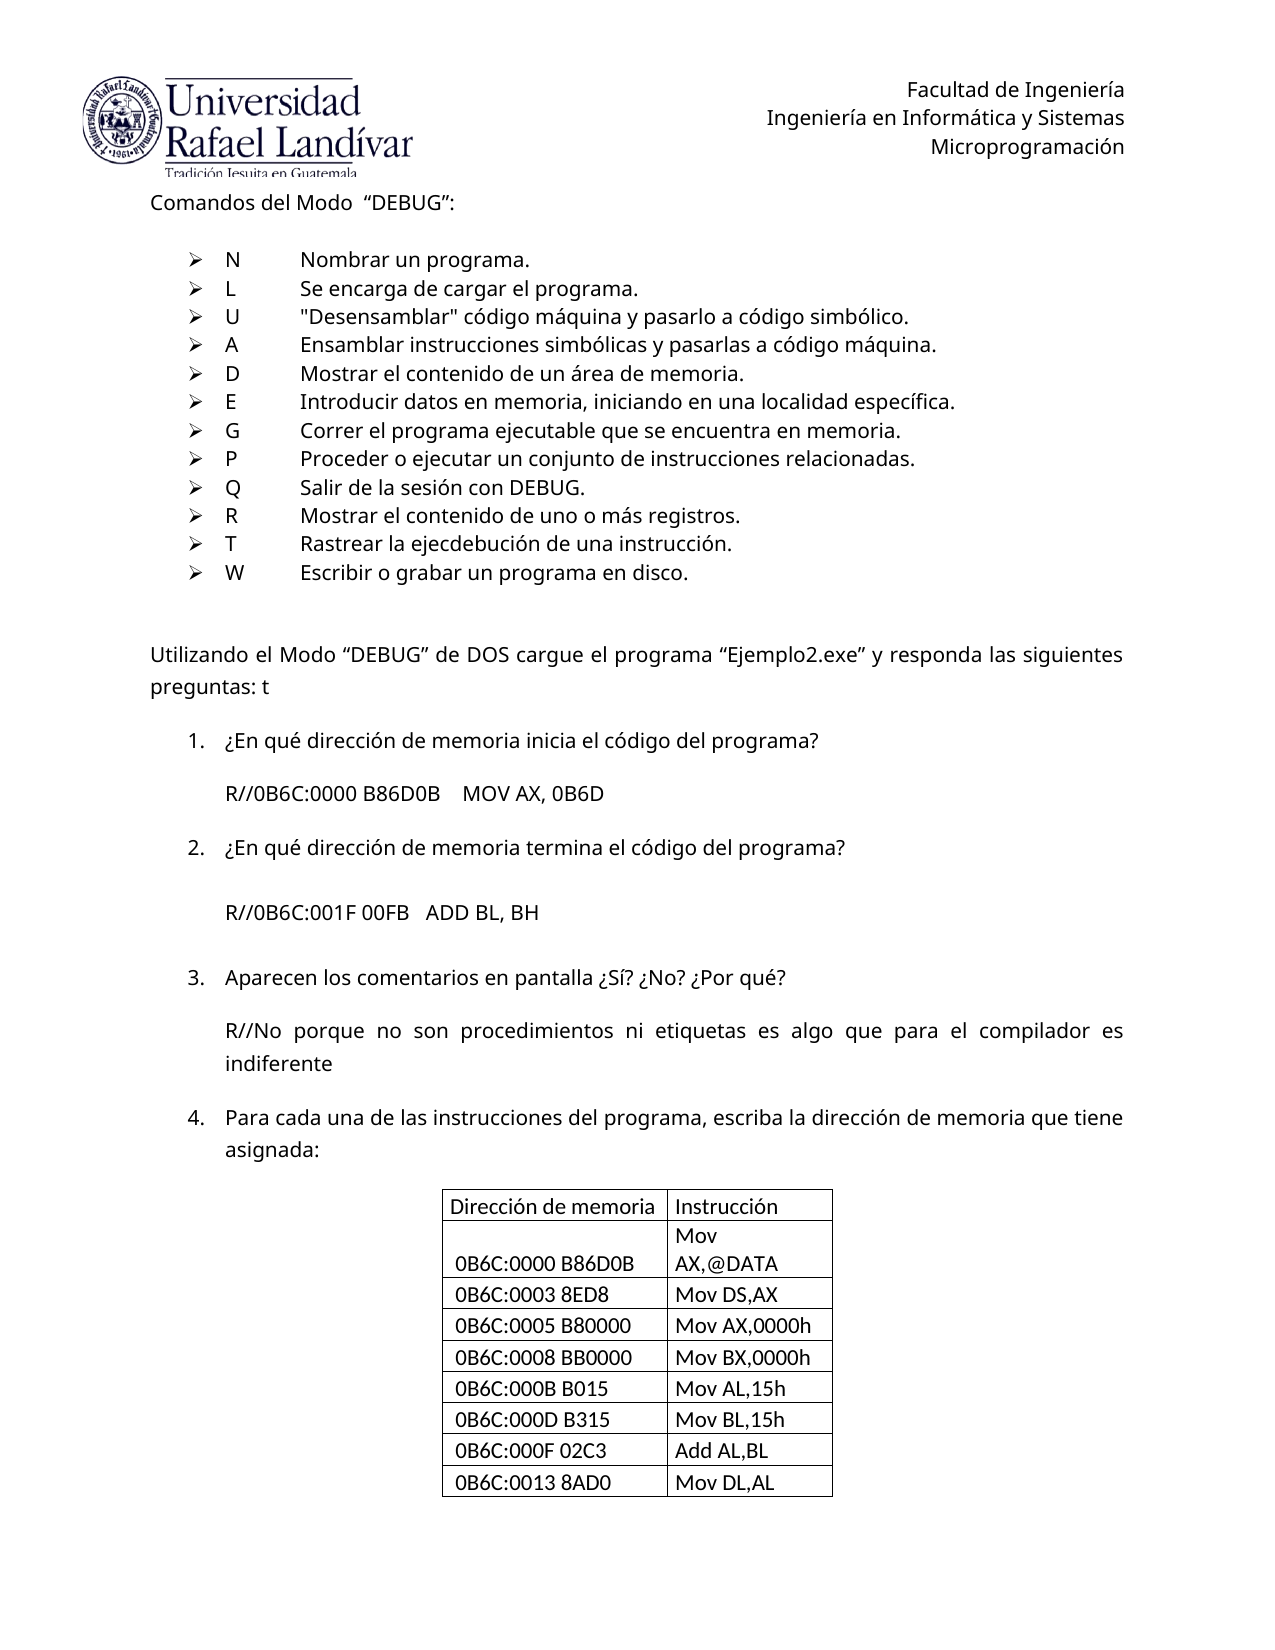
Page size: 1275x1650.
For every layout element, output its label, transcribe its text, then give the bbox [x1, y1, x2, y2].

table_cell 0B6C:000F 02C3 [443, 1434, 667, 1464]
table_cell Mov AX,0000h [668, 1309, 832, 1339]
table_cell 0B6C:0005 B80000 [443, 1309, 667, 1339]
list R Mostrar el contenido de uno o más registros. [187, 501, 1125, 529]
table_cell Mov DS,AX [668, 1278, 832, 1308]
table_cell Mov AL,15h [668, 1372, 832, 1402]
list D Mostrar el contenido de un área de memoria. [187, 359, 1125, 387]
list U "Desensamblar" código máquina y pasarlo a código simbólico. [187, 302, 1125, 331]
list E Introducir datos en memoria, iniciando en una localidad específica. [187, 387, 1125, 416]
picture [81, 76, 413, 177]
table_cell Mov DL,AL [668, 1466, 832, 1496]
text R//No porque no son procedimientos ni etiquetas es algo que para el compilador es indiferente [225, 1017, 1125, 1078]
list ¿En qué dirección de memoria termina el código del programa? [187, 833, 1125, 861]
list P Proceder o ejecutar un conjunto de instrucciones relacionadas. [187, 444, 1125, 473]
list A Ensamblar instrucciones simbólicas y pasarlas a código máquina. [187, 331, 1125, 359]
table_cell Add AL,BL [668, 1434, 832, 1464]
text Utilizando el Modo “DEBUG” de DOS cargue el programa “Ejemplo2.exe” y responda las siguientes preguntas: t [150, 640, 1125, 701]
table_cell 0B6C:0013 8AD0 [443, 1466, 667, 1496]
table_cell Mov BX,0000h [668, 1341, 832, 1371]
table_cell 0B6C:000B B015 [443, 1372, 667, 1402]
list Q Salir de la sesión con DEBUG. [187, 473, 1125, 501]
table_header Instrucción [668, 1190, 832, 1220]
list G Correr el programa ejecutable que se encuentra en memoria. [187, 416, 1125, 444]
text R//0B6C:0000 B86D0B MOV AX, 0B6D [225, 779, 1125, 808]
list R//0B6C:001F 00FB ADD BL, BH [225, 898, 1125, 926]
table_cell Mov BL,15h [668, 1403, 832, 1433]
list L Se encarga de cargar el programa. [187, 274, 1125, 302]
table_header Dirección de memoria [443, 1190, 667, 1220]
table_cell 0B6C:0003 8ED8 [443, 1278, 667, 1308]
table_cell Mov AX,@DATA [668, 1221, 832, 1277]
list W Escribir o grabar un programa en disco. [187, 558, 1125, 586]
text Comandos del Modo “DEBUG”: [150, 188, 1125, 217]
table_cell 0B6C:000D B315 [443, 1403, 667, 1433]
list ¿En qué dirección de memoria inicia el código del programa? [187, 726, 1125, 754]
table_cell 0B6C:0008 BB0000 [443, 1341, 667, 1371]
list Para cada una de las instrucciones del programa, escriba la dirección de memoria que tiene asignada: [187, 1103, 1125, 1164]
list T Rastrear la ejecdebución de una instrucción. [187, 529, 1125, 558]
table_cell 0B6C:0000 B86D0B [443, 1221, 667, 1277]
list N Nombrar un programa. [187, 245, 1125, 274]
list Aparecen los comentarios en pantalla ¿Sí? ¿No? ¿Por qué? [187, 963, 1125, 992]
